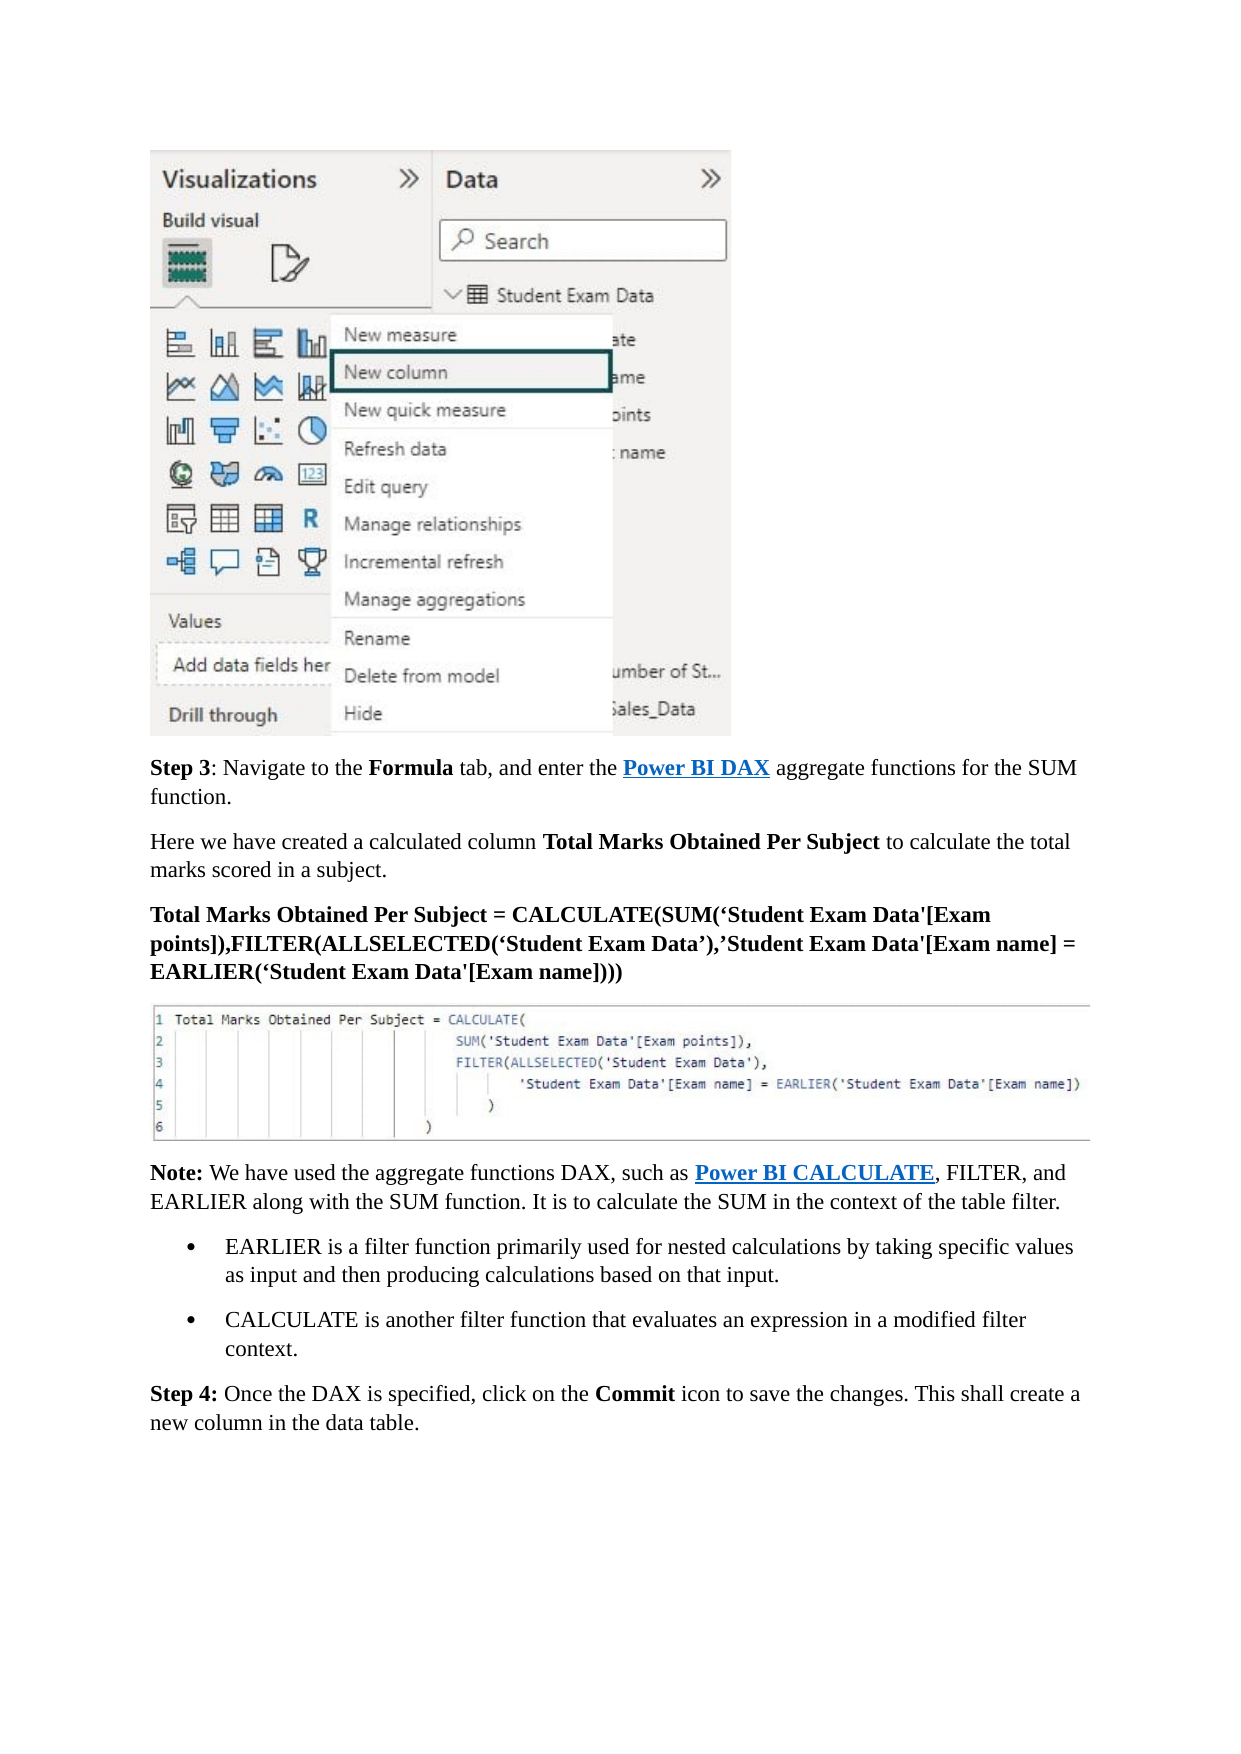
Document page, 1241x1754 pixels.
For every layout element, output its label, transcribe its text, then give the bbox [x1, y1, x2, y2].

text Here we have created a calculated column Total Marks Obtained Per Subject to calculate the total marks scored in a subject. [150, 828, 1090, 883]
picture [150, 150, 732, 736]
text Total Marks Obtained Per Subject = CALCULATE(SUM(‘Student Exam Data'[Exam points]),FILTER(ALLSELECTED(‘Student Exam Data’),’Student Exam Data'[Exam name] = EARLIER(‘Student Exam Data'[Exam name]))) [150, 901, 1090, 984]
text Note: We have used the aggregate functions DAX, such as Power BI CALCULATE, FILTER, and EARLIER along with the SUM function. It is to calculate the SUM in the context of the table filter. [150, 1159, 1090, 1214]
picture [150, 1003, 1091, 1141]
text Step 4: Once the DAX is specified, click on the Commit icon to save the changes. This shall create a new column in the data table. [150, 1380, 1090, 1435]
list EARLIER is a filter function primarily used for nested calculations by taking specific values as input and then producing calculations based on that input. [187, 1233, 1090, 1288]
list CALCULATE is another filter function that evaluates an expression in a modified filter context. [187, 1307, 1090, 1361]
text Step 3: Navigate to the Formula tab, and enter the Power BI DAX aggregate functions for the SUM function. [150, 754, 1090, 809]
